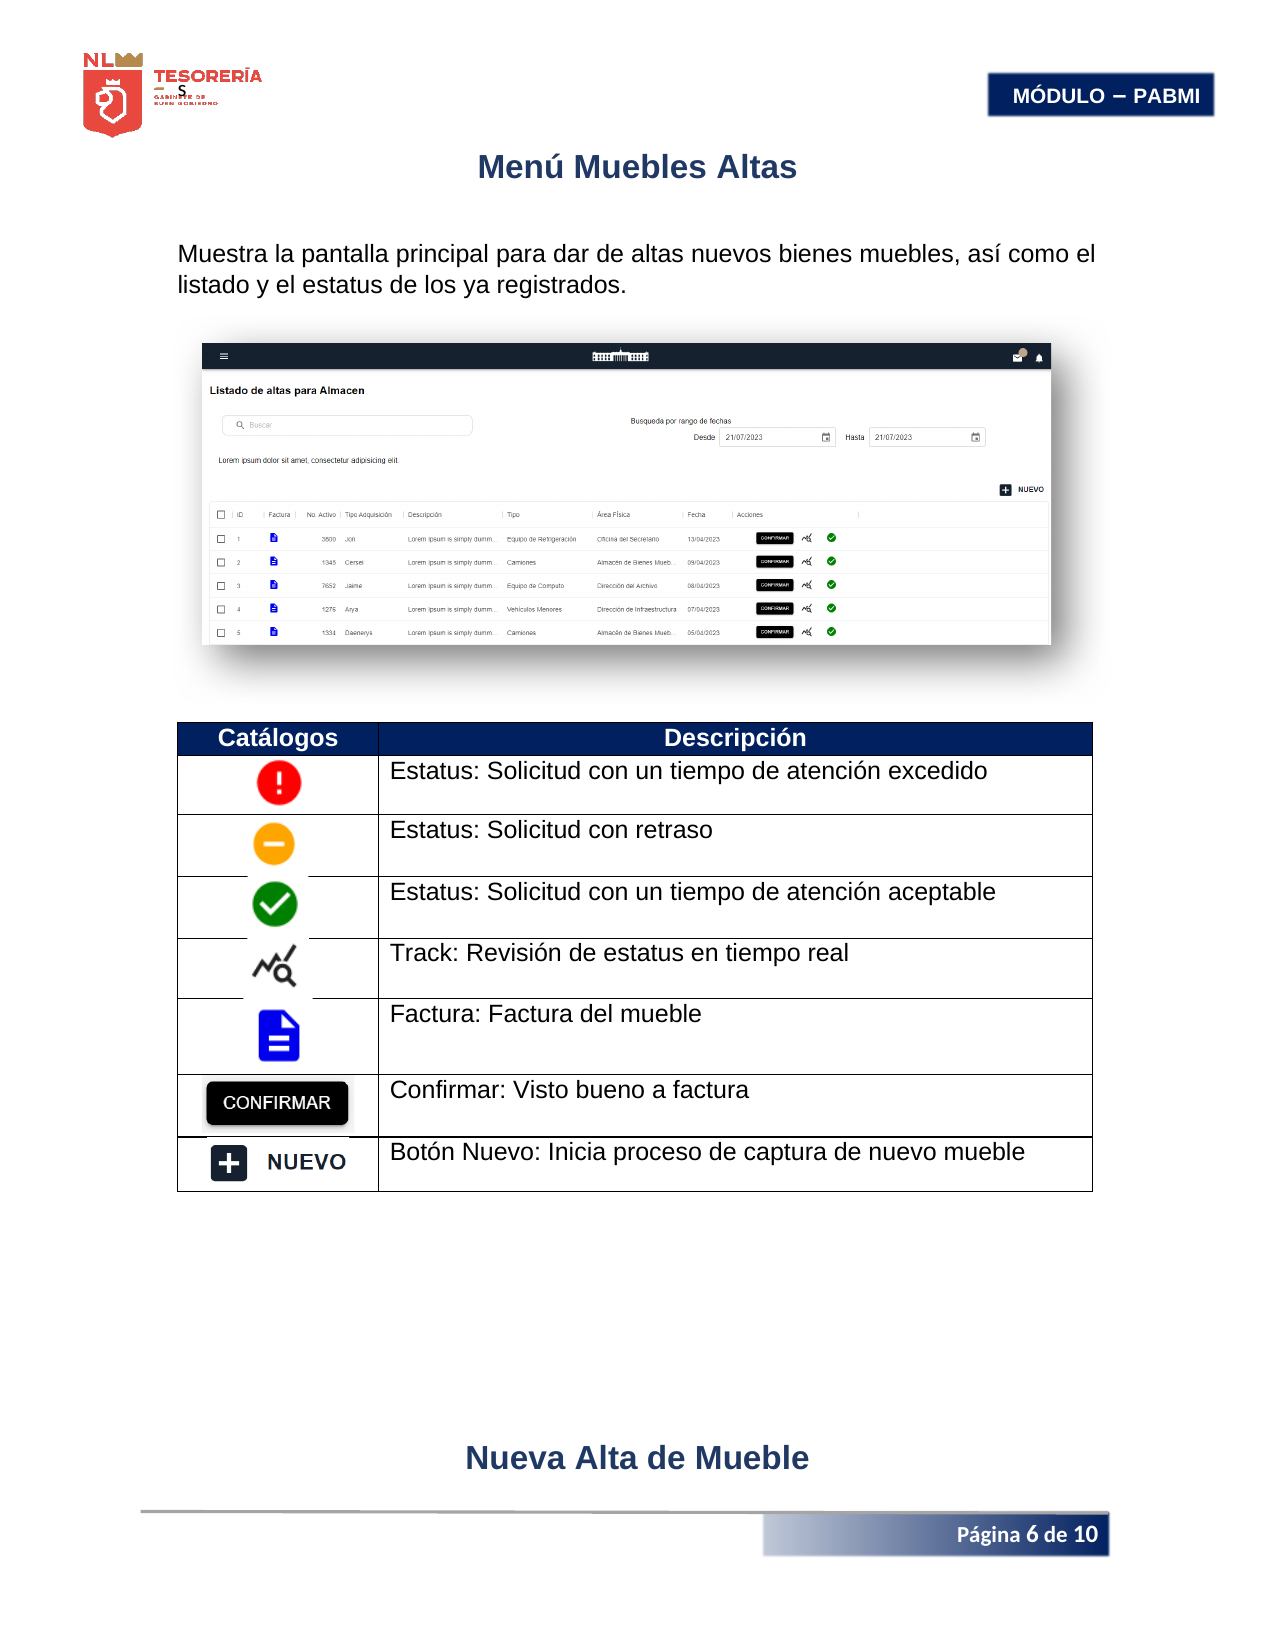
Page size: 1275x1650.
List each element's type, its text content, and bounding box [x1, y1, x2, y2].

table_header Catálogos [178, 723, 378, 755]
picture [251, 756, 305, 811]
table_cell Confirmar: Visto bueno a factura [379, 1075, 1092, 1136]
table_header Descripción [379, 723, 1092, 755]
subtitle Menú Muebles Altas [177, 148, 1098, 186]
table_cell Estatus: Solicitud con un tiempo de atención aceptable [379, 877, 1092, 937]
picture [207, 1137, 350, 1187]
picture [247, 876, 309, 934]
table_cell [178, 815, 378, 876]
table_cell Factura: Factura del mueble [379, 999, 1092, 1074]
picture [243, 998, 313, 1071]
table_cell [178, 999, 378, 1074]
table_cell [178, 756, 378, 814]
table_cell Estatus: Solicitud con un tiempo de atención excedido [379, 756, 1092, 814]
table_cell [178, 939, 378, 998]
picture [247, 938, 309, 994]
picture [247, 815, 309, 872]
table_cell [178, 1138, 378, 1191]
picture [201, 1075, 355, 1133]
table_cell [178, 1075, 378, 1136]
table_cell [178, 877, 378, 937]
table_cell Botón Nuevo: Inicia proceso de captura de nuevo mueble [379, 1138, 1092, 1191]
table_cell Estatus: Solicitud con retraso [379, 815, 1092, 876]
text Muestra la pantalla principal para dar de altas nuevos bienes muebles, así como el listado y el estatus de los ya registrados. [177, 239, 1098, 299]
subtitle Nueva Alta de Mueble [177, 1438, 1098, 1476]
picture [202, 343, 1052, 645]
table_cell Track: Revisión de estatus en tiempo real [379, 939, 1092, 998]
picture [79, 43, 264, 140]
